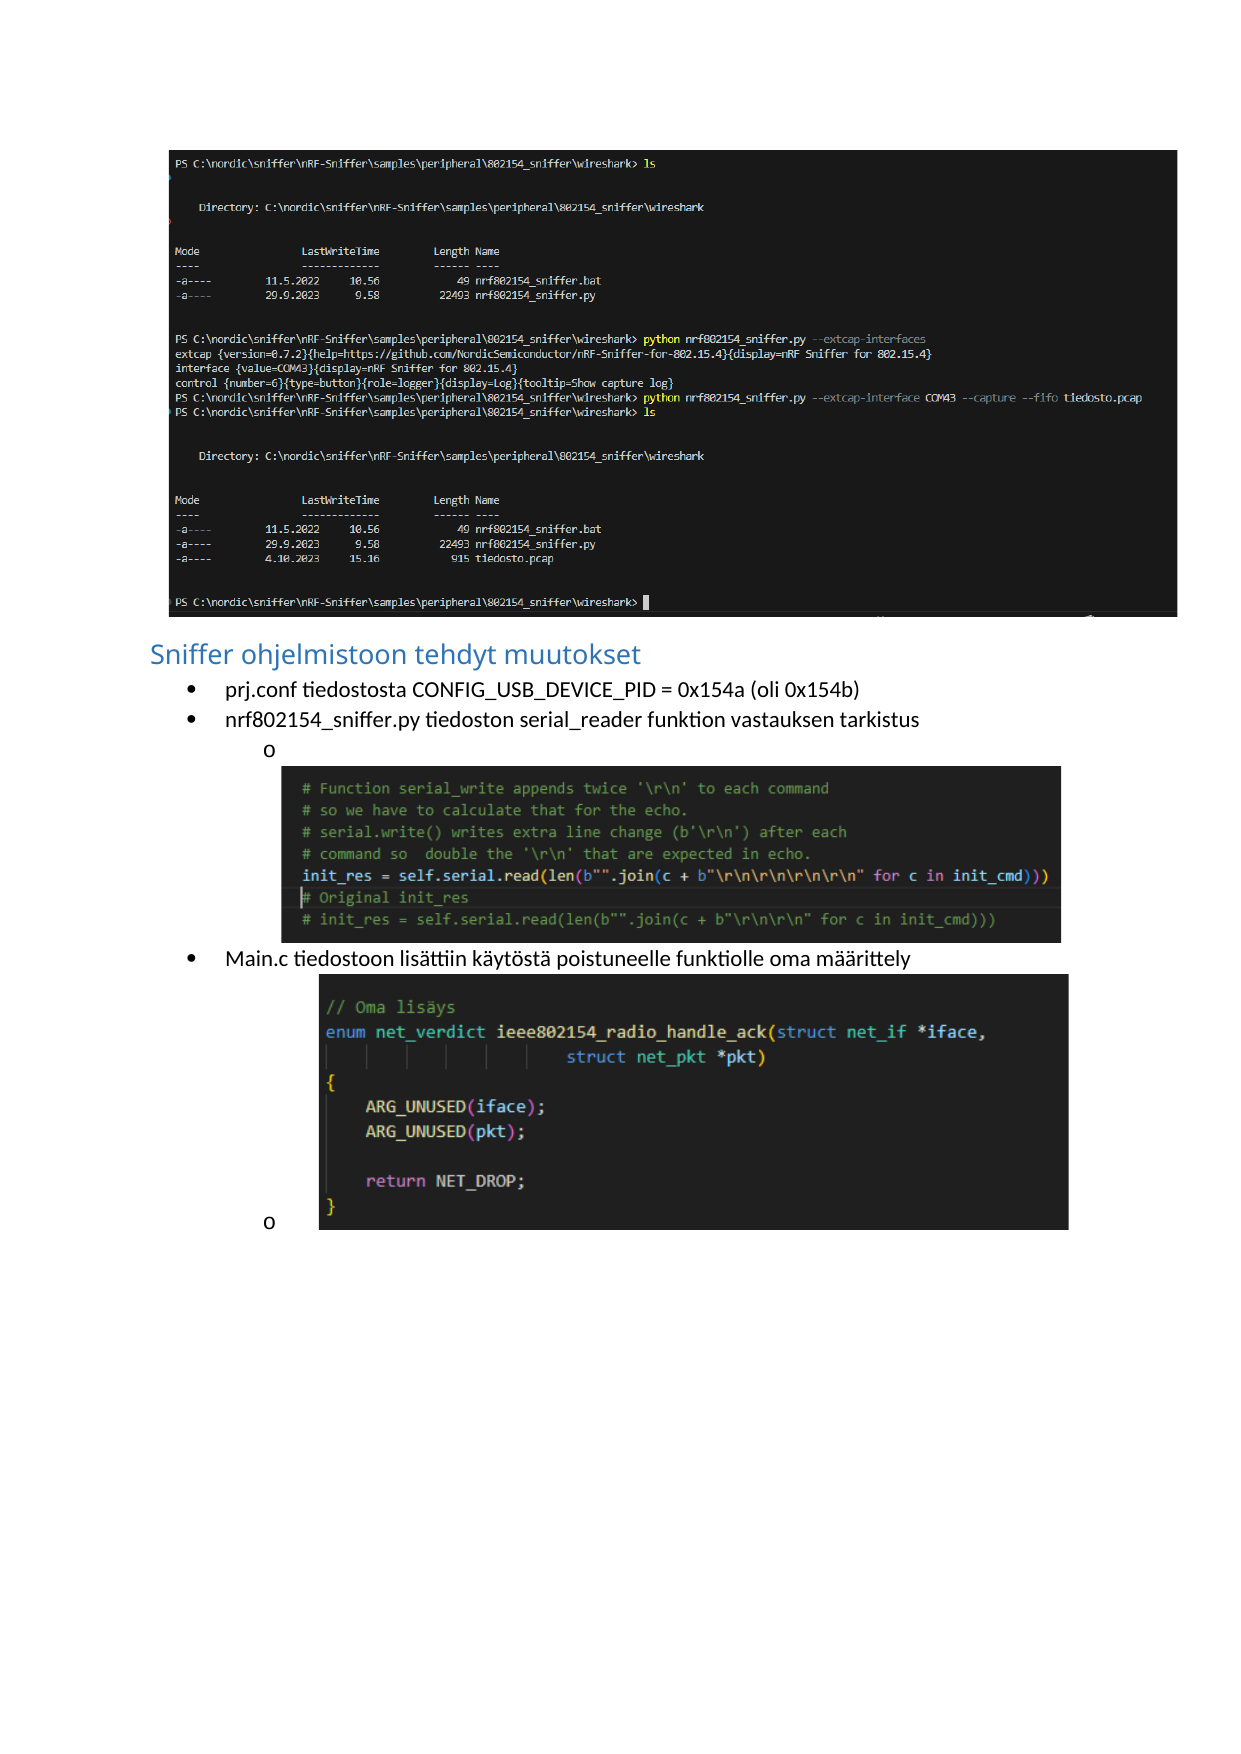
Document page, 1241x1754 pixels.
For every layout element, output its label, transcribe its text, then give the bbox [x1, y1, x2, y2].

list prj.conf tiedostosta CONFIG_USB_DEVICE_PID = 0x154a (oli 0x154b) [187, 675, 1090, 703]
list nrf802154_sniffer.py tiedoston serial_reader funktion vastauksen tarkistus [187, 705, 1090, 733]
list Main.c tiedostoon lisättiin käytöstä poistuneelle funktiolle oma määrittely [187, 944, 1090, 972]
subtitle Sniffer ohjelmistoon tehdyt muutokset [150, 635, 1090, 672]
